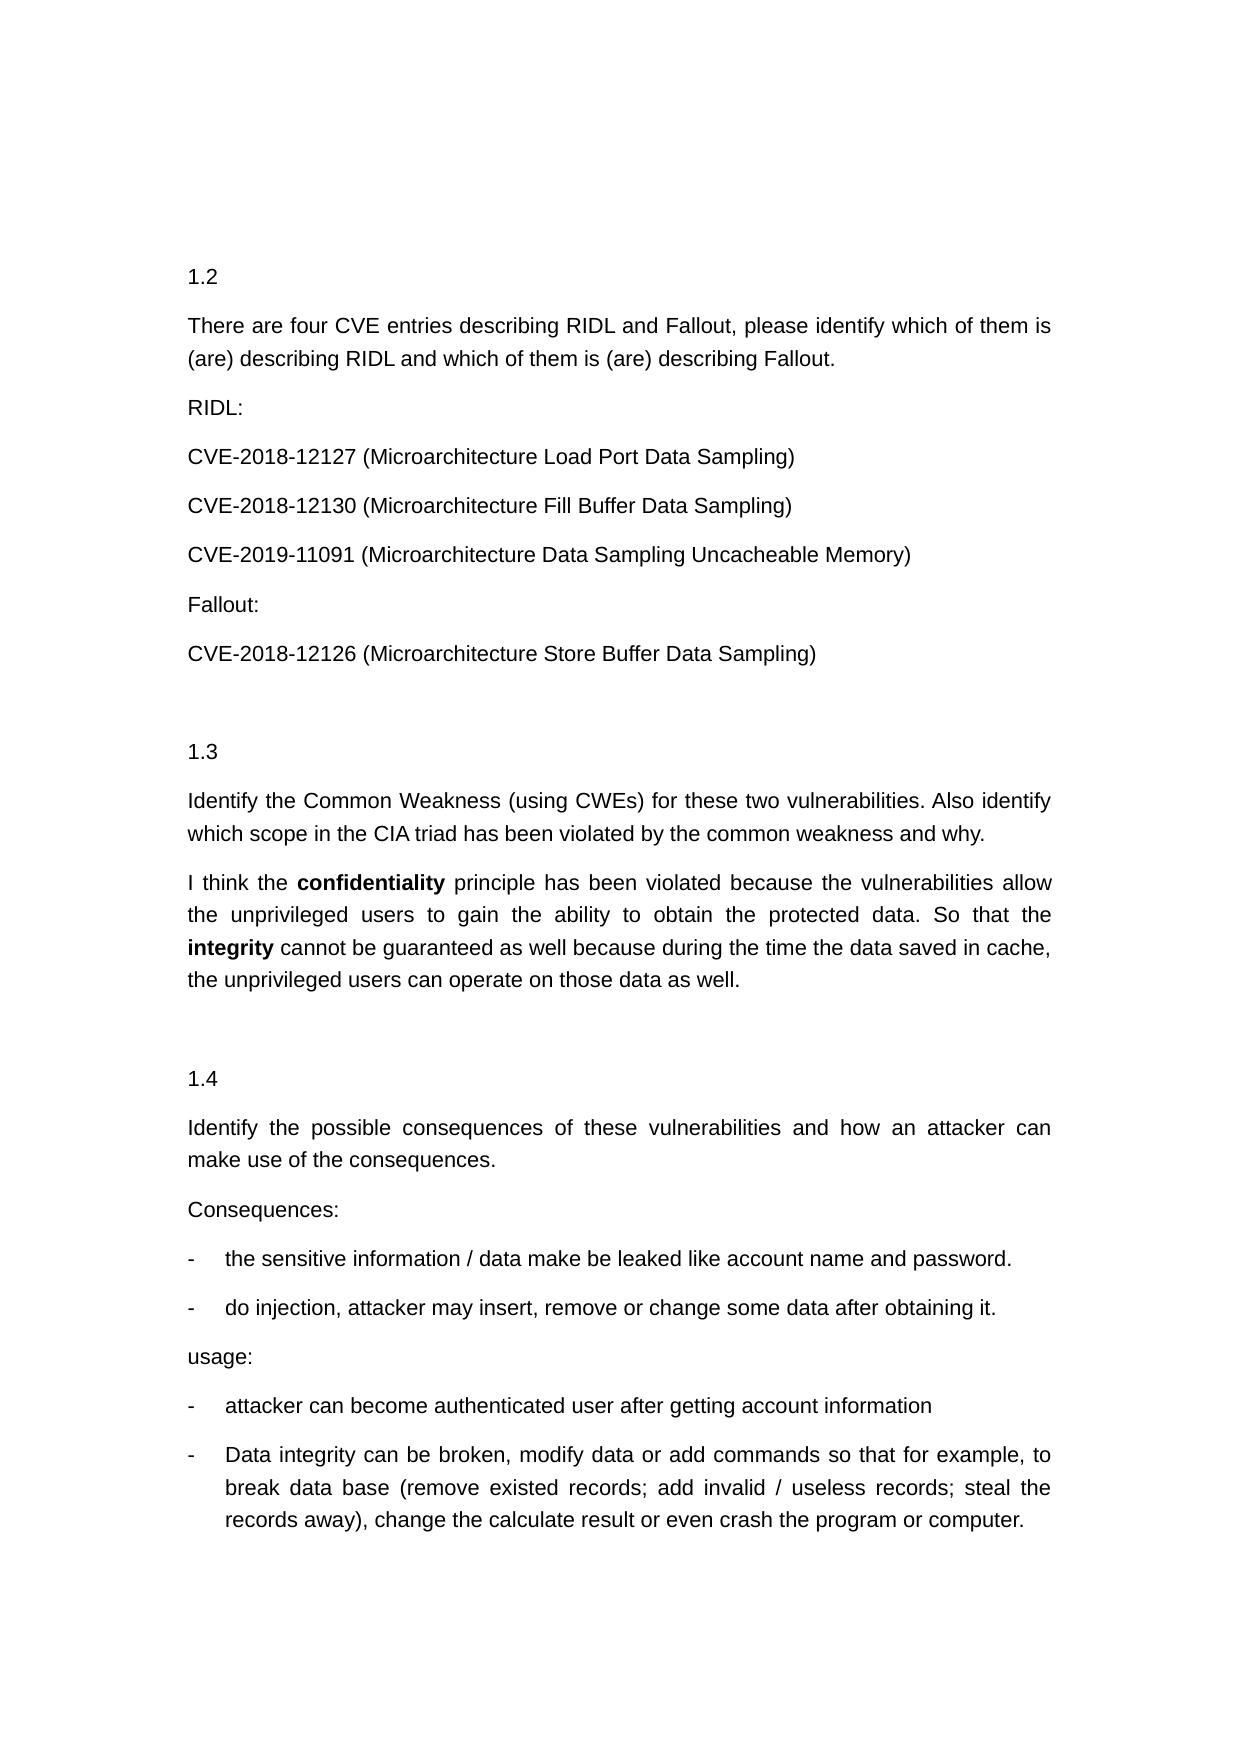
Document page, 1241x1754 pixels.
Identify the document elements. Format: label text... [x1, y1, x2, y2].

text Identify the possible consequences of these vulnerabilities and how an attacker can make use of the consequences. [187, 1111, 1053, 1176]
text RIDL: [187, 391, 1053, 424]
text 1.2 [187, 260, 1053, 293]
list the sensitive information / data make be leaked like account name and password. [187, 1242, 1053, 1274]
text 1.3 [187, 735, 1053, 768]
text There are four CVE entries describing RIDL and Fallout, please identify which of them is (are) describing RIDL and which of them is (are) describing Fallout. [187, 309, 1053, 374]
text CVE-2018-12126 (Microarchitecture Store Buffer Data Sampling) [187, 637, 1053, 669]
text CVE-2018-12127 (Microarchitecture Load Port Data Sampling) [187, 440, 1053, 473]
text Consequences: [187, 1193, 1053, 1225]
text Identify the Common Weakness (using CWEs) for these two vulnerabilities. Also identify which scope in the CIA triad has been violated by the common weakness and why. [187, 784, 1053, 849]
list do injection, attacker may insert, remove or change some data after obtaining it. [187, 1291, 1053, 1324]
list attacker can become authenticated user after getting account information [187, 1389, 1053, 1422]
text CVE-2018-12130 (Microarchitecture Fill Buffer Data Sampling) [187, 489, 1053, 522]
text 1.4 [187, 1062, 1053, 1094]
text Fallout: [187, 588, 1053, 620]
list Data integrity can be broken, modify data or add commands so that for example, to break data base (remove existed records; add invalid / useless records; steal the records away), change the calculate result or even crash the program or computer. [187, 1439, 1053, 1536]
text CVE-2019-11091 (Microarchitecture Data Sampling Uncacheable Memory) [187, 539, 1053, 571]
text usage: [187, 1340, 1053, 1373]
text I think the confidentiality principle has been violated because the vulnerabilities allow the unprivileged users to gain the ability to obtain the protected data. So that the integrity cannot be guaranteed as well because during the time the data saved in cache, the unprivileged users can operate on those data as well. [187, 866, 1053, 996]
